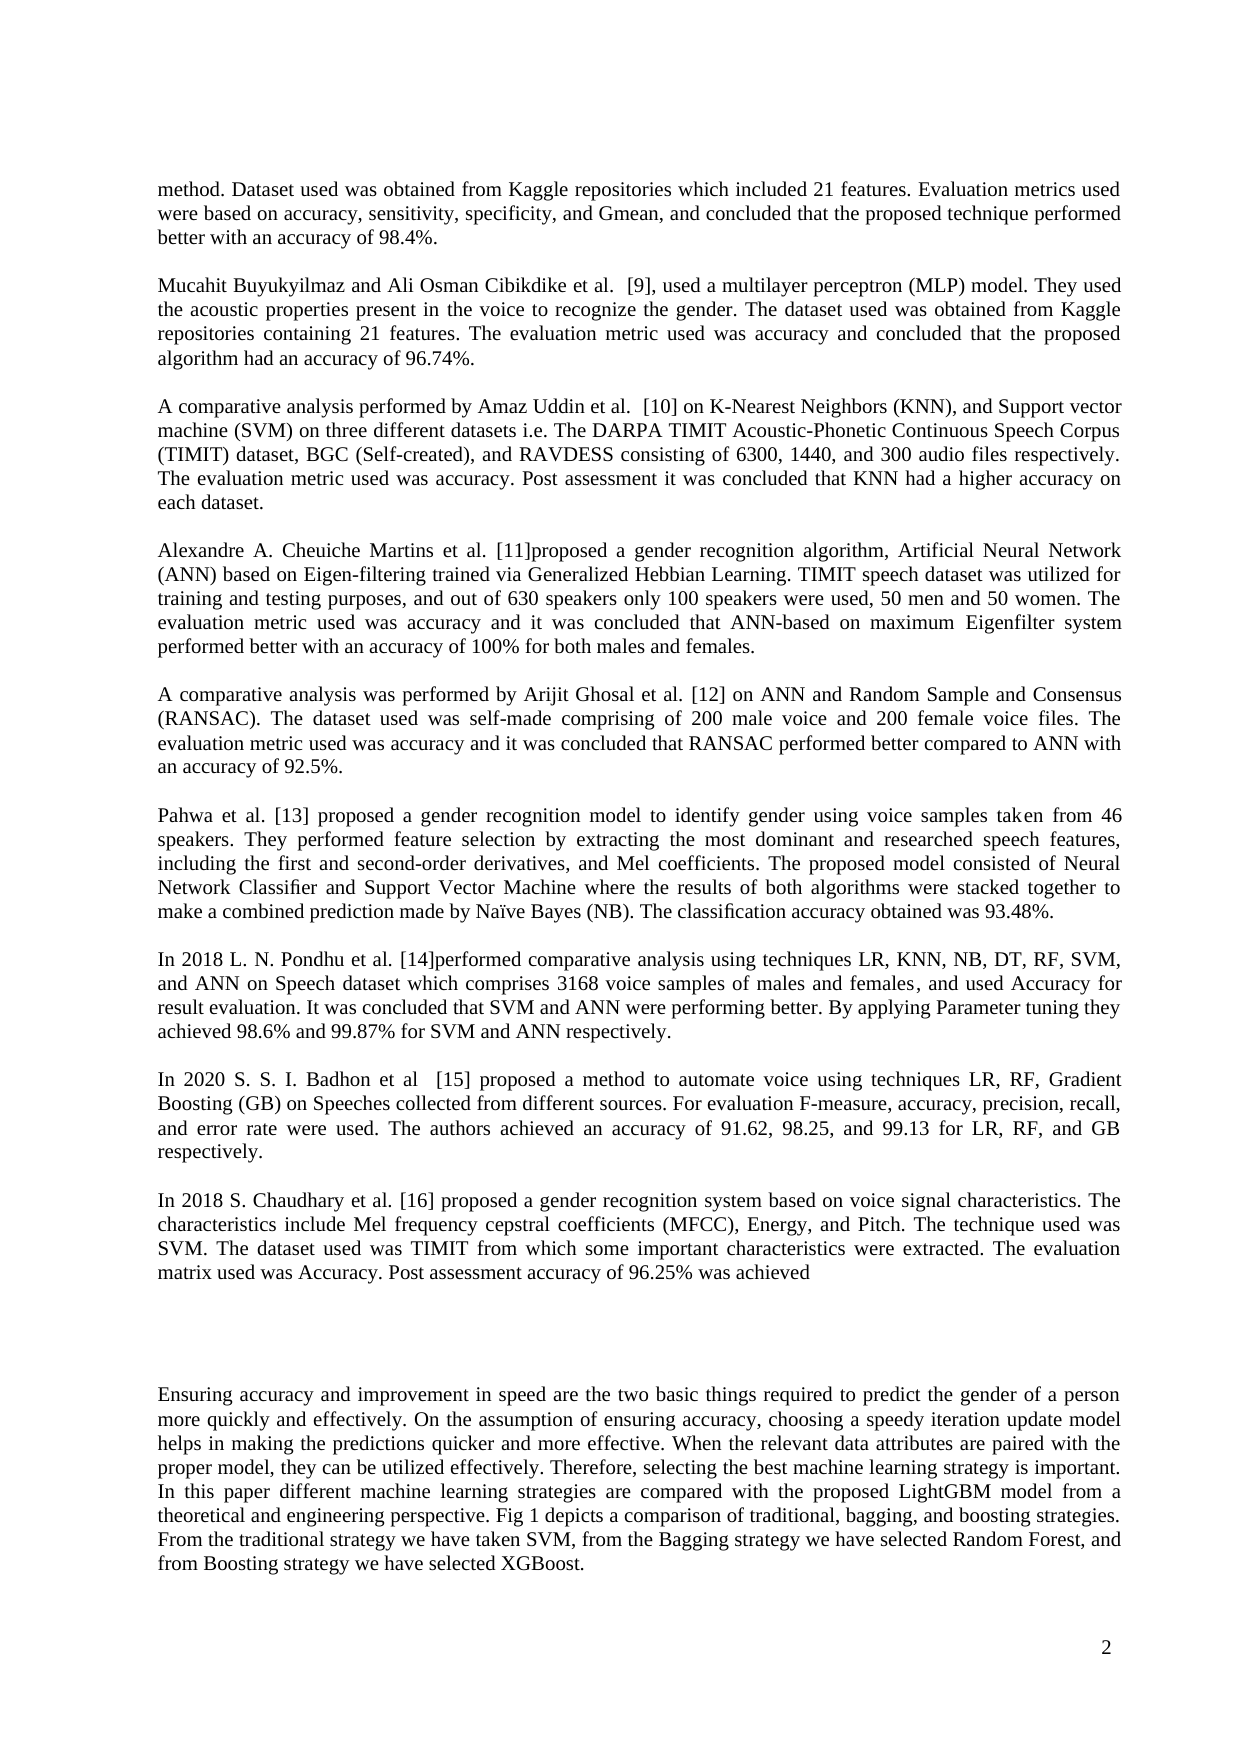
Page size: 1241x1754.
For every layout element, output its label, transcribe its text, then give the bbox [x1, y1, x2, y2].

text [157, 177, 1122, 249]
text Mucahit Buyukyilmaz and Ali Osman Cibikdike et al. , used a multilayer perceptron (MLP) model. They used the acoustic properties present in the voice to recognize the gender. The dataset used was obtained from Kaggle repositories containing 21 features. The evaluation metric used was accuracy and concluded that the proposed algorithm had an accuracy of 96.74%. [157, 273, 1122, 369]
text Alexandre A. Cheuiche Martins et al. proposed a gender recognition algorithm, Artificial Neural Network (ANN) based on Eigen-filtering trained via Generalized Hebbian Learning. TIMIT speech dataset was utilized for training and testing purposes, and out of 630 speakers only 100 speakers were used, 50 men and 50 women. The evaluation metric used was accuracy and it was concluded that ANN-based on maximum Eigenfilter system performed better with an accuracy of 100% for both males and females. [157, 538, 1122, 658]
text In 2018 S. Chaudhary et al. proposed a gender recognition system based on voice signal characteristics. The characteristics include Mel frequency cepstral coefficients (MFCC), Energy, and Pitch. The technique used was SVM. The dataset used was TIMIT from which some important characteristics were extracted. The evaluation matrix used was Accuracy. Post assessment accuracy of 96.25% was achieved [157, 1188, 1122, 1284]
text Ensuring accuracy and improvement in speed are the two basic things required to predict the gender of a person more quickly and effectively. On the assumption of ensuring accuracy, choosing a speedy iteration update model helps in making the predictions quicker and more effective. When the relevant data attributes are paired with the proper model, they can be utilized effectively. Therefore, selecting the best machine learning strategy is important. In this paper different machine learning strategies are compared with the proposed LightGBM model from a theoretical and engineering perspective. Fig 1 depicts a comparison of traditional, bagging, and boosting strategies. From the traditional strategy we have taken SVM, from the Bagging strategy we have selected Random Forest, and from Boosting strategy we have selected XGBoost. [157, 1382, 1122, 1575]
text In 2020 S. S. I. Badhon et al proposed a method to automate voice using techniques LR, RF, Gradient Boosting (GB) on Speeches collected from different sources. For evaluation F-measure, accuracy, precision, recall, and error rate were used. The authors achieved an accuracy of 91.62, 98.25, and 99.13 for LR, RF, and GB respectively. [157, 1067, 1122, 1163]
text In 2018 L. N. Pondhu et al. performed comparative analysis using techniques LR, KNN, NB, DT, RF, SVM, and ANN on Speech dataset which comprises 3168 voice samples of males and females, and used Accuracy for result evaluation. It was concluded that SVM and ANN were performing better. By applying Parameter tuning they achieved 98.6% and 99.87% for SVM and ANN respectively. [157, 947, 1122, 1043]
text Pahwa et al. proposed a gender recognition model to identify gender using voice samples taken from 46 speakers. They performed feature selection by extracting the most dominant and researched speech features, including the first and second-order derivatives, and Mel coefficients. The proposed model consisted of Neural Network Classiﬁer and Support Vector Machine where the results of both algorithms were stacked together to make a combined prediction made by Naïve Bayes (NB). The classiﬁcation accuracy obtained was 93.48%. [157, 803, 1122, 923]
text A comparative analysis performed by Amaz Uddin et al. on K-Nearest Neighbors (KNN), and Support vector machine (SVM) on three different datasets i.e. The DARPA TIMIT Acoustic-Phonetic Continuous Speech Corpus (TIMIT) dataset, BGC (Self-created), and RAVDESS consisting of 6300, 1440, and 300 audio files respectively. The evaluation metric used was accuracy. Post assessment it was concluded that KNN had a higher accuracy on each dataset. [157, 393, 1122, 514]
text A comparative analysis was performed by Arijit Ghosal et al. on ANN and Random Sample and Consensus (RANSAC). The dataset used was self-made comprising of 200 male voice and 200 female voice files. The evaluation metric used was accuracy and it was concluded that RANSAC performed better compared to ANN with an accuracy of 92.5%. [157, 682, 1122, 778]
